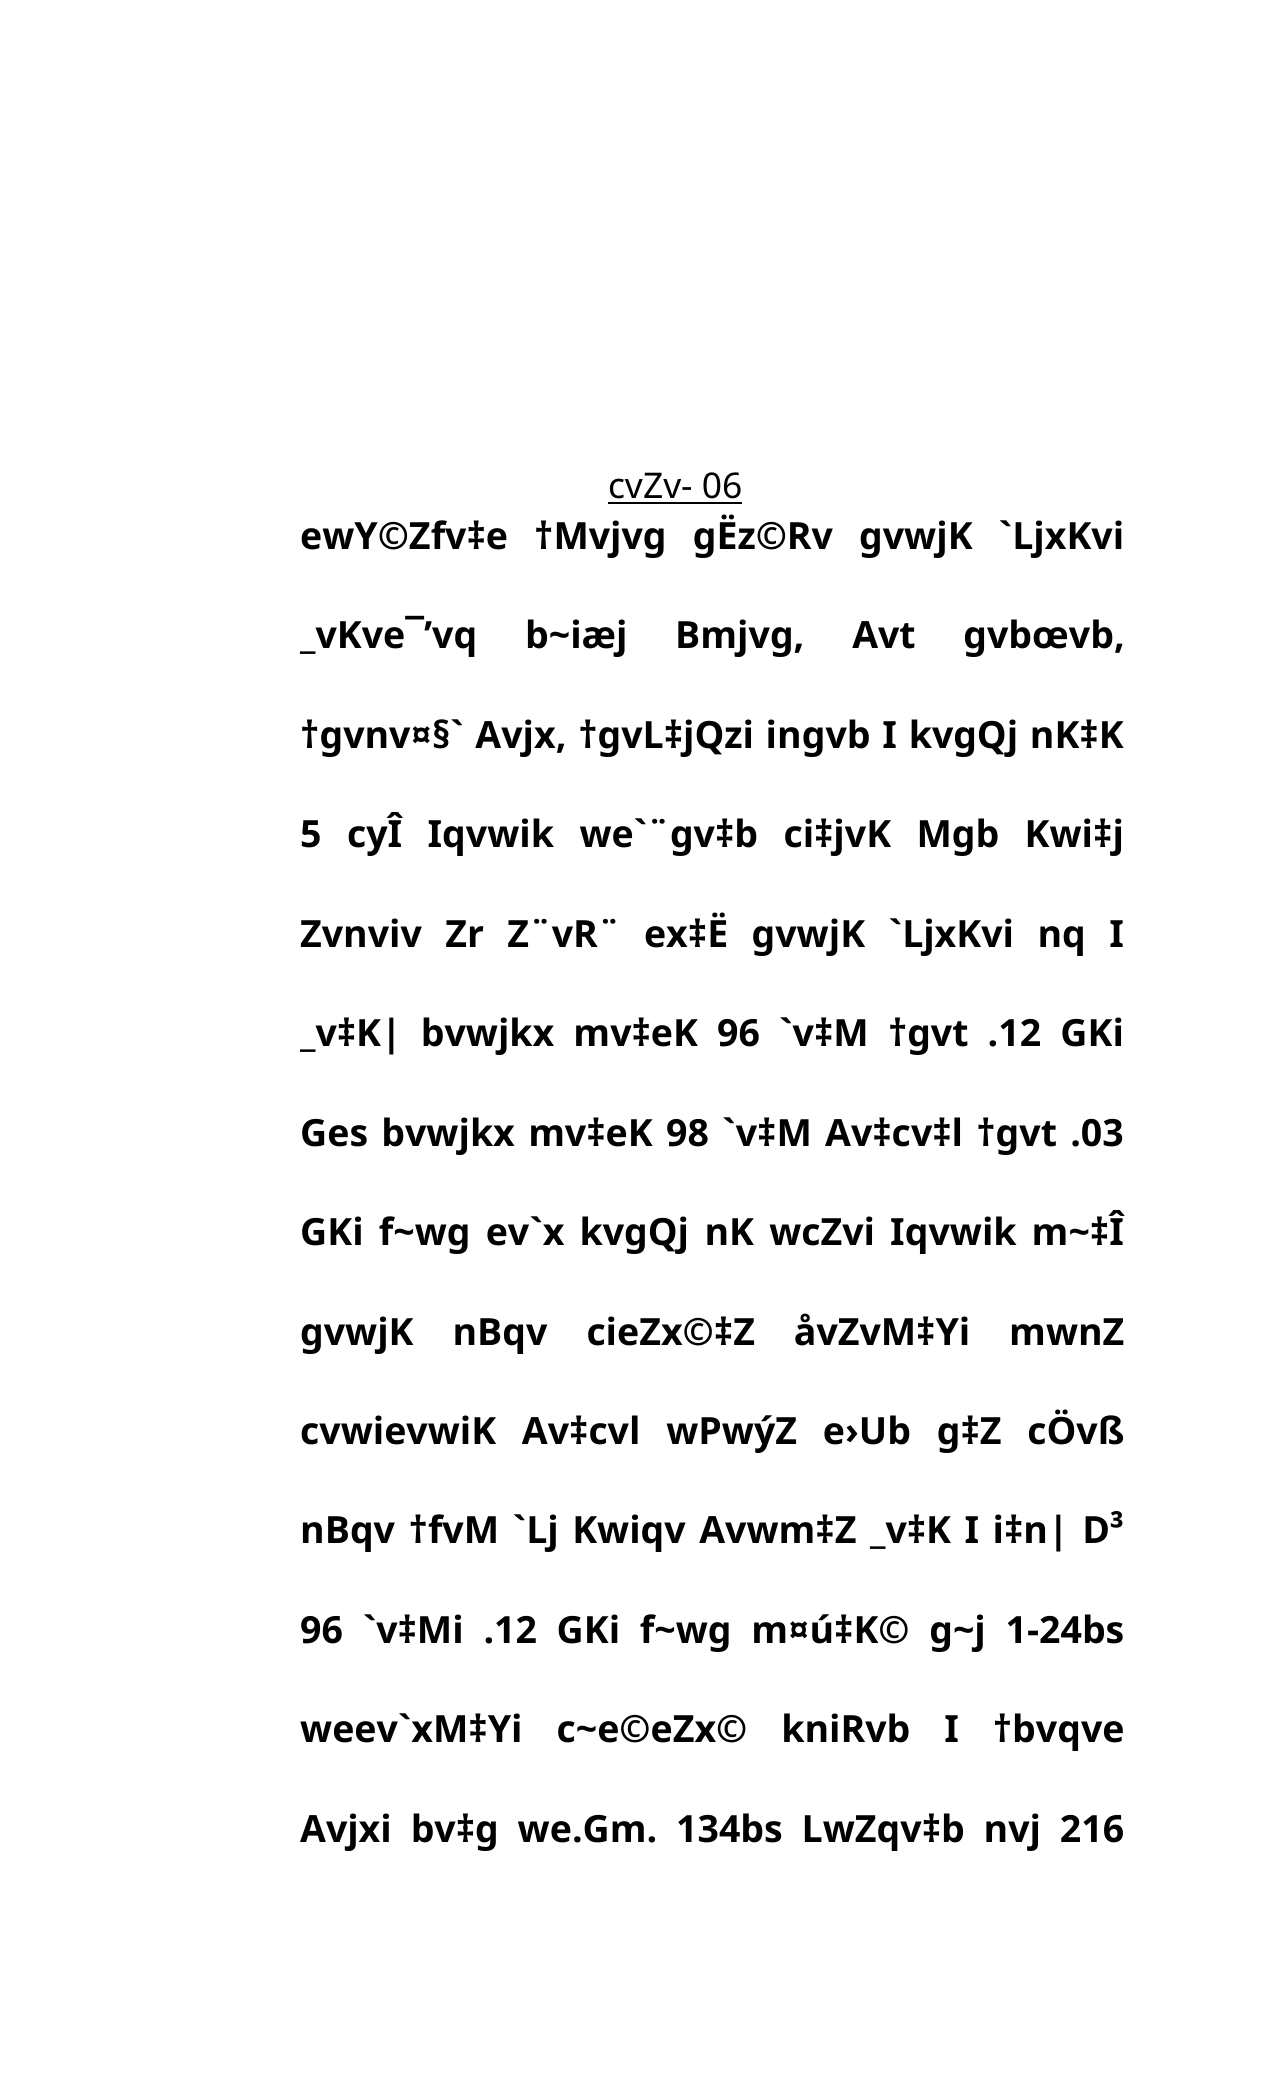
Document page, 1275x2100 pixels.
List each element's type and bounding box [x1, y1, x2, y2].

list [262, 509, 1125, 1853]
